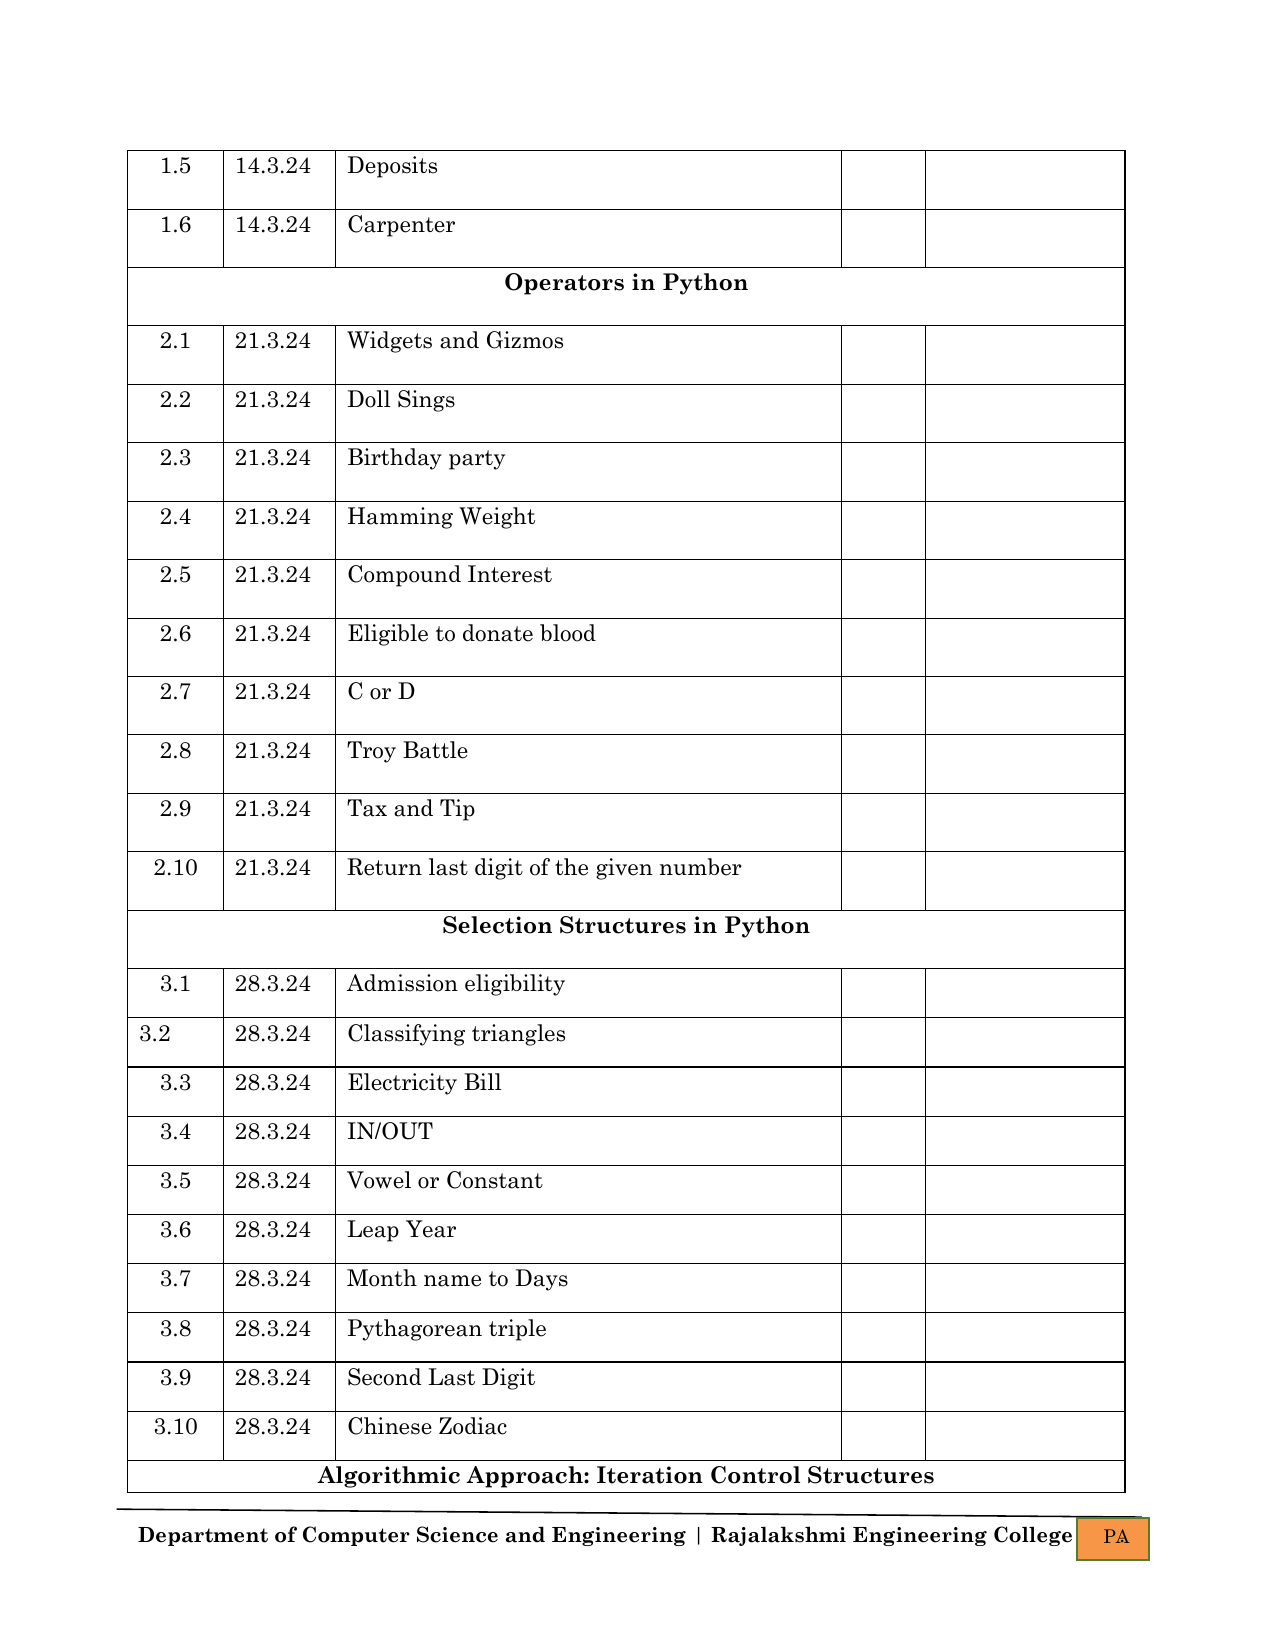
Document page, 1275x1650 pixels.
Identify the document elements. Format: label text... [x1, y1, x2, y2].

table_cell 28.3.24 [224, 1363, 335, 1411]
table_cell IN/OUT [336, 1117, 841, 1165]
table_cell [926, 151, 1124, 208]
table_cell 28.3.24 [224, 1313, 335, 1361]
table_cell 3.10 [128, 1412, 223, 1460]
table_cell Leap Year [336, 1215, 841, 1263]
table_cell 21.3.24 [224, 852, 335, 910]
table_cell 28.3.24 [224, 969, 335, 1017]
table_cell 2.8 [128, 735, 223, 793]
table_cell [926, 1412, 1124, 1460]
table_cell 2.3 [128, 443, 223, 501]
table_cell 3.4 [128, 1117, 223, 1165]
table_cell 28.3.24 [224, 1117, 335, 1165]
table_cell 3.8 [128, 1313, 223, 1361]
table_cell 2.7 [128, 677, 223, 734]
table_cell [926, 677, 1124, 734]
table_cell 1.5 [128, 151, 223, 208]
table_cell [128, 1461, 1124, 1492]
table_cell 2.5 [128, 560, 223, 617]
table_cell 14.3.24 [224, 210, 335, 267]
table_cell 28.3.24 [224, 1412, 335, 1460]
table_cell 2.1 [128, 326, 223, 384]
table_cell 2.2 [128, 385, 223, 442]
table_cell [926, 852, 1124, 910]
table_cell 28.3.24 [224, 1068, 335, 1116]
table_cell 28.3.24 [224, 1018, 335, 1066]
table_cell [926, 735, 1124, 793]
table_cell [842, 1412, 925, 1460]
table_cell [842, 1313, 925, 1361]
table_cell [842, 1166, 925, 1214]
table_cell [926, 560, 1124, 617]
table_cell Tax and Tip [336, 794, 841, 851]
table_cell C or D [336, 677, 841, 734]
table_cell 2.9 [128, 794, 223, 851]
table_cell Carpenter [336, 210, 841, 267]
table_cell [842, 385, 925, 442]
table_cell [842, 560, 925, 617]
table_cell Admission eligibility [336, 969, 841, 1017]
table_cell [926, 210, 1124, 267]
table_cell 3.5 [128, 1166, 223, 1214]
table_cell Return last digit of the given number [336, 852, 841, 910]
table_cell [926, 794, 1124, 851]
table_cell [842, 735, 925, 793]
table_cell Troy Battle [336, 735, 841, 793]
table_cell [926, 1363, 1124, 1411]
table_cell Widgets and Gizmos [336, 326, 841, 384]
table_cell [926, 1018, 1124, 1066]
table_cell [926, 1117, 1124, 1165]
table_cell [926, 502, 1124, 559]
table_cell [926, 1166, 1124, 1214]
table_cell Vowel or Constant [336, 1166, 841, 1214]
table_cell 2.6 [128, 619, 223, 676]
table_cell [842, 1117, 925, 1165]
table_cell Operators in Python [128, 268, 1124, 325]
table_cell 21.3.24 [224, 794, 335, 851]
table_cell [842, 677, 925, 734]
table_cell 28.3.24 [224, 1215, 335, 1263]
table_cell 28.3.24 [224, 1264, 335, 1312]
table_cell [842, 326, 925, 384]
table_cell [842, 1018, 925, 1066]
table_cell [842, 1264, 925, 1312]
table_cell [842, 1215, 925, 1263]
table_cell [926, 443, 1124, 501]
table_cell Compound Interest [336, 560, 841, 617]
table_cell Eligible to donate blood [336, 619, 841, 676]
table_cell Chinese Zodiac [336, 1412, 841, 1460]
table_cell [926, 619, 1124, 676]
table_cell 21.3.24 [224, 443, 335, 501]
table_cell [926, 1264, 1124, 1312]
table_cell [842, 619, 925, 676]
table_cell 21.3.24 [224, 677, 335, 734]
table_cell Hamming Weight [336, 502, 841, 559]
table_cell 3.2 [128, 1018, 223, 1066]
table_cell [842, 151, 925, 208]
table_cell [926, 385, 1124, 442]
table_cell 21.3.24 [224, 560, 335, 617]
table_cell 3.7 [128, 1264, 223, 1312]
table_cell Pythagorean triple [336, 1313, 841, 1361]
table_cell [842, 852, 925, 910]
table_cell [842, 794, 925, 851]
table_cell 3.1 [128, 969, 223, 1017]
table_cell 21.3.24 [224, 385, 335, 442]
table_cell [926, 1068, 1124, 1116]
table_cell [842, 210, 925, 267]
table_cell Selection Structures in Python [128, 911, 1124, 968]
table_cell Second Last Digit [336, 1363, 841, 1411]
table_cell 21.3.24 [224, 326, 335, 384]
table_cell 1.6 [128, 210, 223, 267]
table_cell [842, 1363, 925, 1411]
table_cell [842, 969, 925, 1017]
table_cell Electricity Bill [336, 1068, 841, 1116]
table_cell 21.3.24 [224, 502, 335, 559]
table_cell Birthday party [336, 443, 841, 501]
table_cell Deposits [336, 151, 841, 208]
table_cell [926, 326, 1124, 384]
table_cell [842, 502, 925, 559]
table_cell [842, 443, 925, 501]
table_cell 21.3.24 [224, 735, 335, 793]
table_cell 14.3.24 [224, 151, 335, 208]
table_cell Month name to Days [336, 1264, 841, 1312]
table_cell 3.6 [128, 1215, 223, 1263]
table_cell 3.3 [128, 1068, 223, 1116]
table_cell 3.9 [128, 1363, 223, 1411]
table_cell [842, 1068, 925, 1116]
table_cell 2.10 [128, 852, 223, 910]
table_cell Doll Sings [336, 385, 841, 442]
table_cell 28.3.24 [224, 1166, 335, 1214]
table_cell [926, 1313, 1124, 1361]
table_cell [926, 969, 1124, 1017]
table_cell Classifying triangles [336, 1018, 841, 1066]
table_cell 21.3.24 [224, 619, 335, 676]
table_cell [926, 1215, 1124, 1263]
table_cell 2.4 [128, 502, 223, 559]
